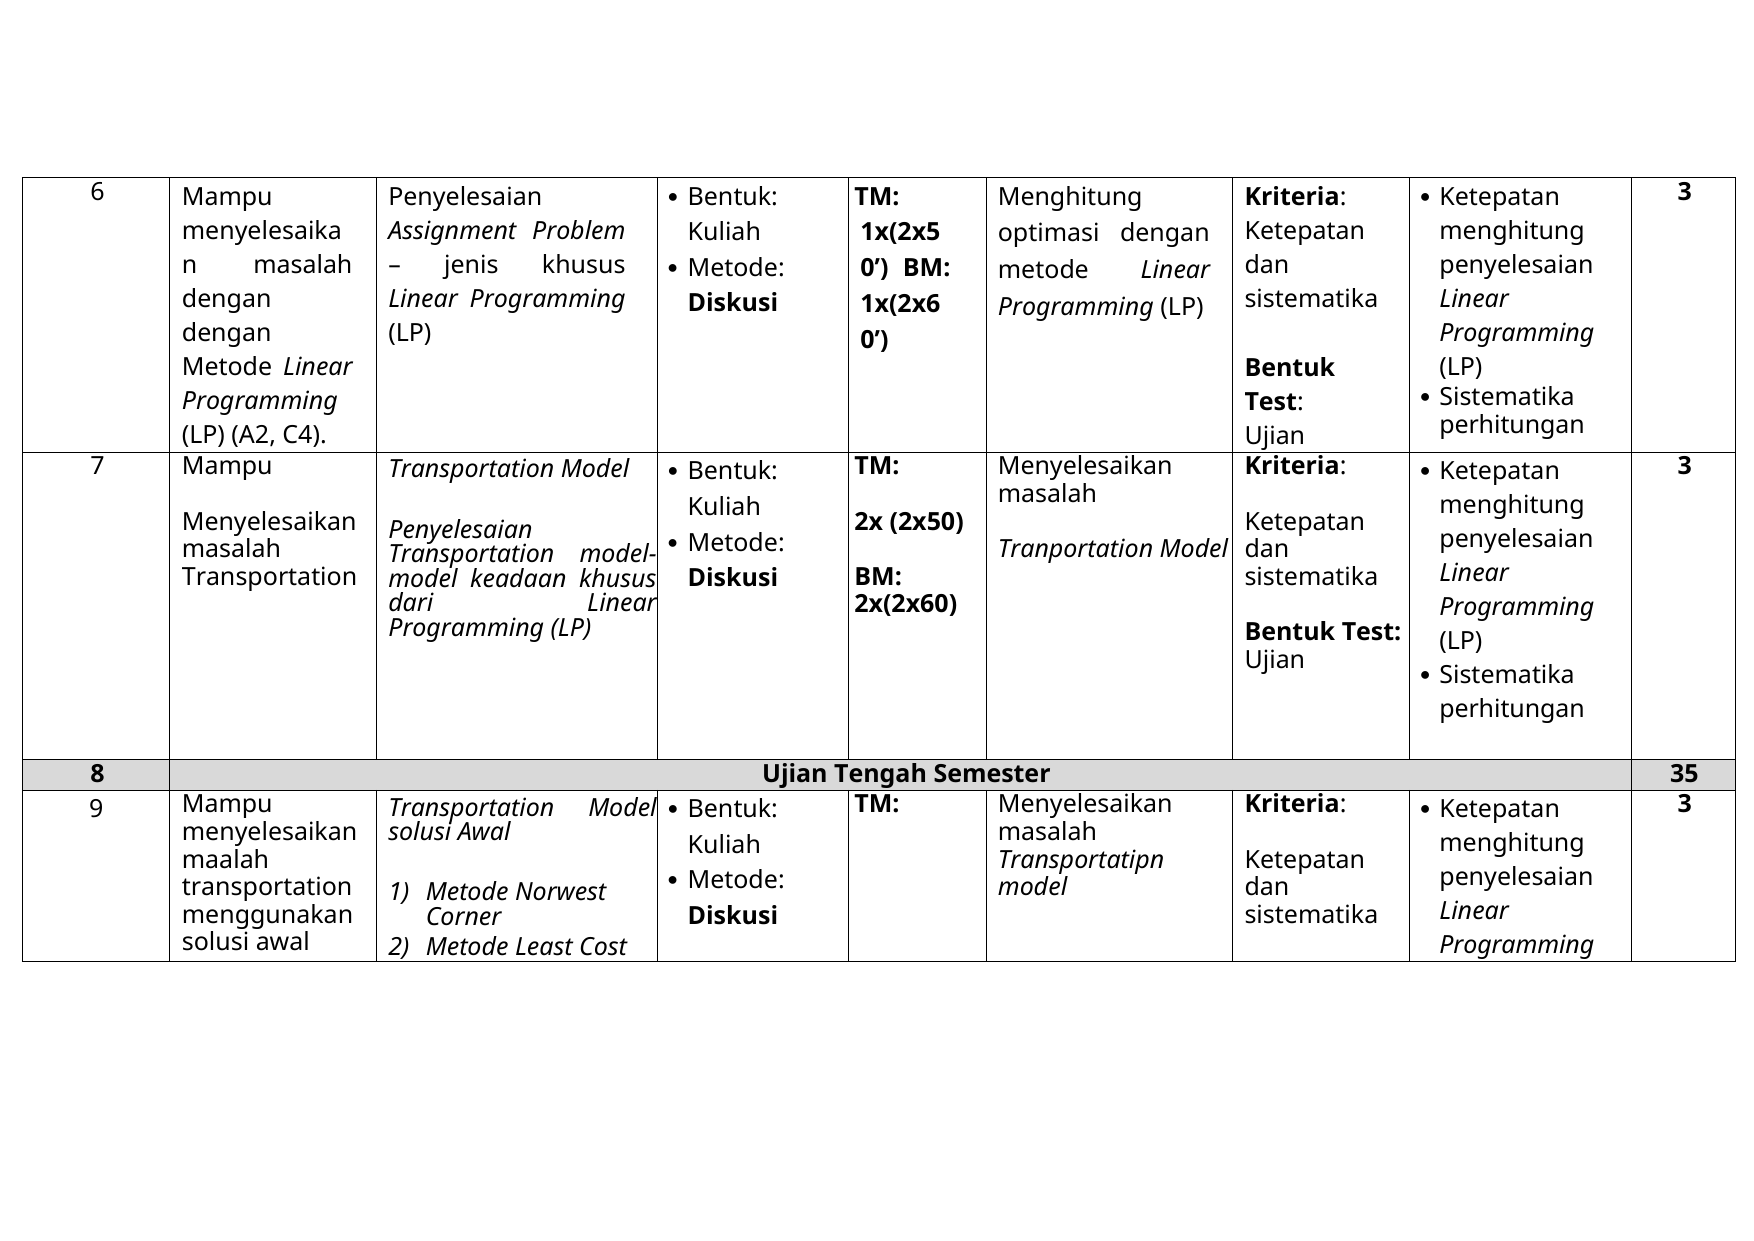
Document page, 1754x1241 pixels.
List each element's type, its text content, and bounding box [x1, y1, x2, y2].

table_cell 3 [1632, 791, 1735, 961]
table_cell TM: [849, 791, 986, 961]
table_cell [170, 791, 376, 961]
table_cell Mampu Menyelesaikan masalah Transportation [170, 453, 376, 759]
table_header Menghitung optimasi dengan metode Linear Programming (LP) [987, 178, 1232, 452]
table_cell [1410, 791, 1631, 961]
table_header TM: 1x(2x50’) BM: 1x(2x60’) [849, 178, 986, 452]
table_cell 35 [1632, 760, 1735, 790]
table_header Mampu menyelesaikan masalah dengan dengan Metode Linear Programming (LP) (A2, C4). [170, 178, 376, 452]
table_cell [987, 791, 1232, 961]
table_header Ketepatan menghitung penyelesaian Linear Programming (LP) Sistematika perhitungan [1410, 178, 1631, 452]
table_header 6 [23, 178, 169, 452]
table_header Penyelesaian Assignment Problem – jenis khusus Linear Programming (LP) [377, 178, 657, 452]
table_cell Ujian Tengah Semester [170, 760, 1631, 790]
table_header Bentuk: Kuliah Metode: Diskusi [658, 178, 848, 452]
table_cell Ketepatan menghitung penyelesaian Linear Programming (LP) Sistematika perhitungan [1410, 453, 1631, 759]
table_cell 9 [23, 791, 169, 961]
table_cell Kriteria: Ketepatan dan sistematika Bentuk Test: Ujian [1233, 453, 1409, 759]
table_cell 8 [23, 760, 169, 790]
table_cell 3 [1632, 453, 1735, 759]
table_header Kriteria: Ketepatan dan sistematika Bentuk Test: Ujian [1233, 178, 1409, 452]
table_header 3 [1632, 178, 1735, 452]
table_cell Bentuk: Kuliah Metode: Diskusi [658, 453, 848, 759]
table_cell 7 [23, 453, 169, 759]
table_cell Transportation Model Penyelesaian Transportation model-model keadaan khusus dari Linear Programming (LP) [377, 453, 657, 759]
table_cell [658, 791, 848, 961]
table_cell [377, 791, 657, 961]
table_cell TM: 2x (2x50) BM: 2x(2x60) [849, 453, 986, 759]
table_cell Menyelesaikan masalah Tranportation Model [987, 453, 1232, 759]
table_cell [1233, 791, 1409, 961]
